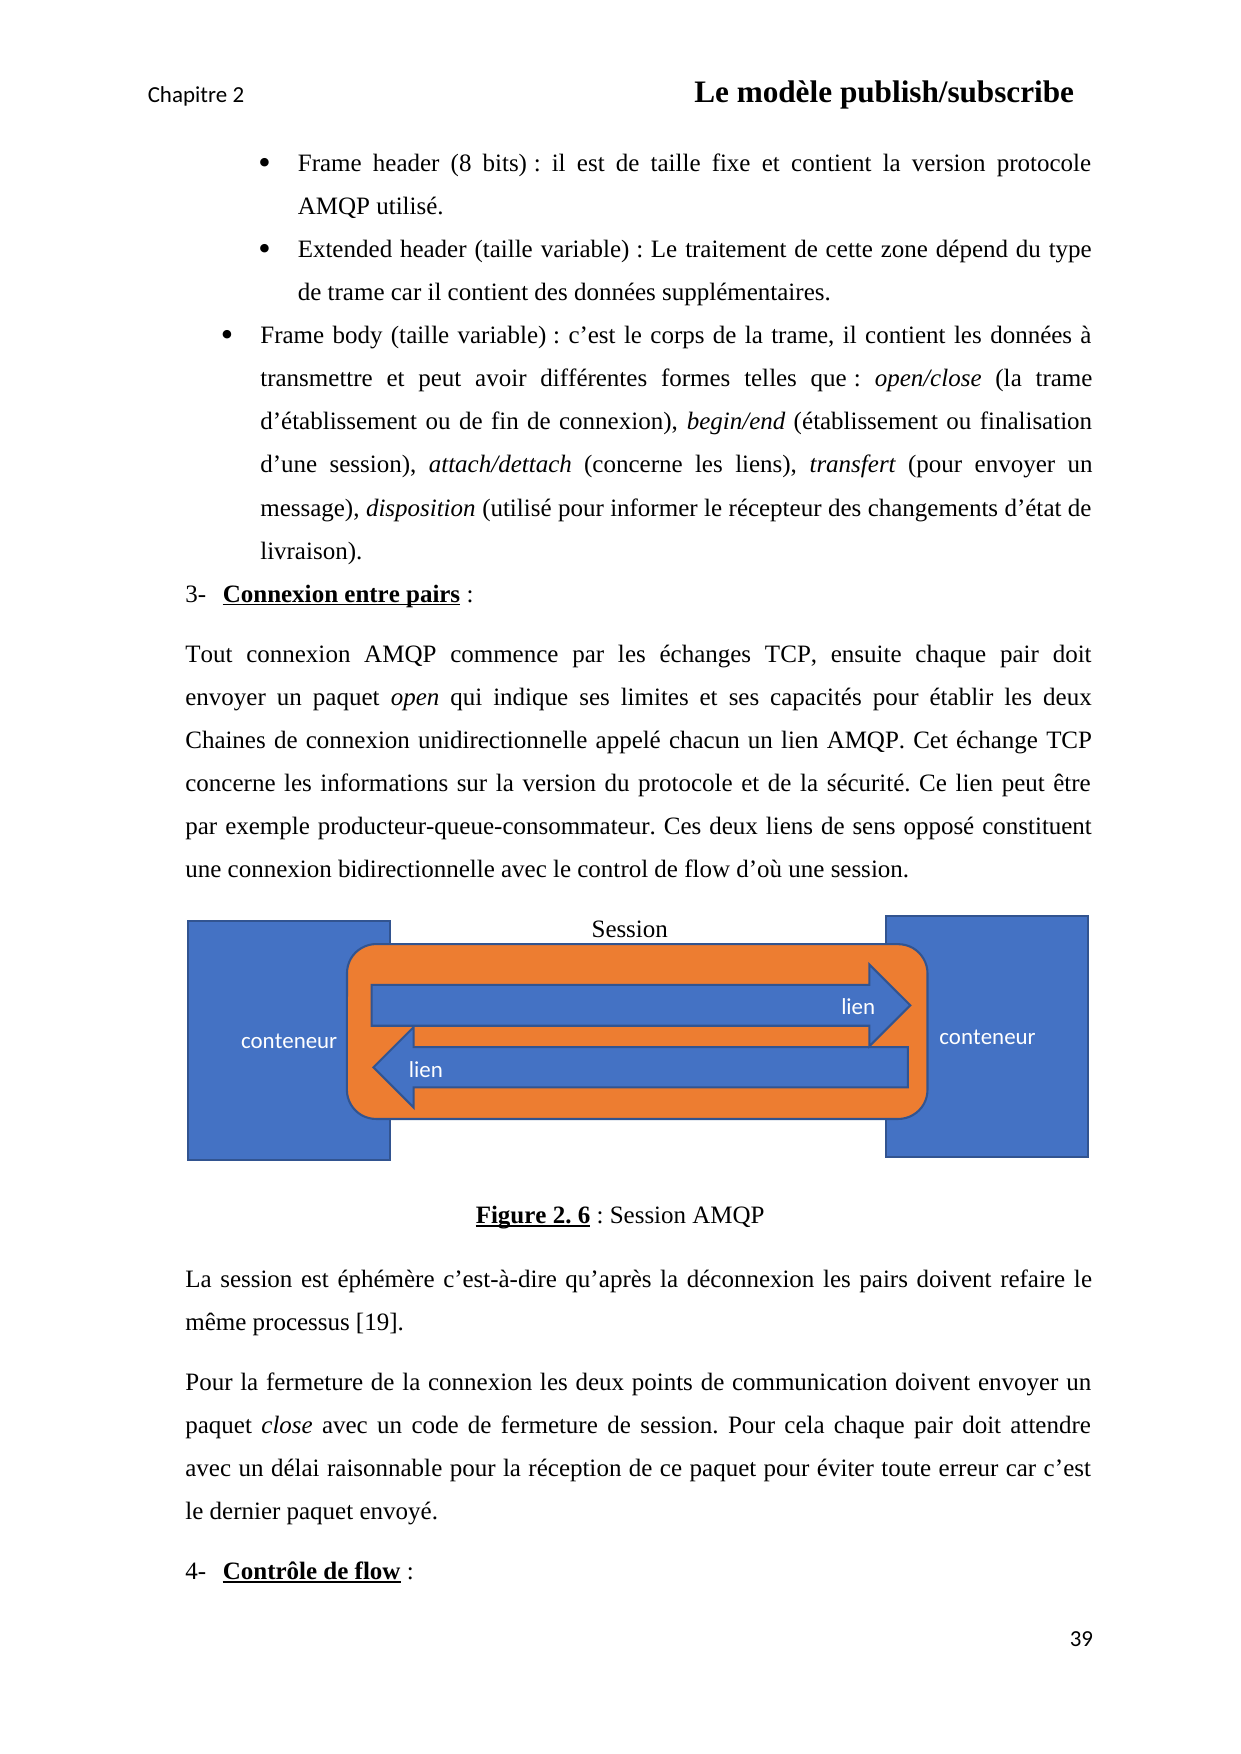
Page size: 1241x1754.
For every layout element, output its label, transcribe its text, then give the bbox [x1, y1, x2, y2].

text Tout connexion AMQP commence par les échanges TCP, ensuite chaque pair doit envoyer un paquet open qui indique ses limites et ses capacités pour établir les deux Chaines de connexion unidirectionnelle appelé chacun un lien AMQP. Cet échange TCP concerne les informations sur la version du protocole et de la sécurité. Ce lien peut être par exemple producteur-queue-consommateur. Ces deux liens de sens opposé constituent une connexion bidirectionnelle avec le control de flow d’où une session. [185, 639, 1093, 883]
text Session [185, 914, 1093, 943]
list Extended header (taille variable) : Le traitement de cette zone dépend du type de trame car il contient des données supplémentaires. [260, 234, 1093, 306]
list Contrôle de flow : [185, 1556, 1093, 1585]
text Pour la fermeture de la connexion les deux points de communication doivent envoyer un paquet close avec un code de fermeture de session. Pour cela chaque pair doit attendre avec un délai raisonnable pour la réception de ce paquet pour éviter toute erreur car c’est le dernier paquet envoyé. [185, 1367, 1093, 1525]
text Figure 2. 6 : Session AMQP [148, 1200, 1093, 1229]
text La session est éphémère c’est-à-dire qu’après la déconnexion les pairs doivent refaire le même processus [19]. [185, 1264, 1093, 1336]
list Frame header (8 bits) : il est de taille fixe et contient la version protocole AMQP utilisé. [260, 148, 1093, 219]
list Connexion entre pairs : [185, 579, 1093, 608]
list Frame body (taille variable) : c’est le corps de la trame, il contient les données à transmettre et peut avoir différentes formes telles que : open/close (la trame d’établissement ou de fin de connexion), begin/end (établissement ou finalisation d’une session), attach/dettach (concerne les liens), transfert (pour envoyer un message), disposition (utilisé pour informer le récepteur des changements d’état de livraison). [223, 320, 1093, 564]
